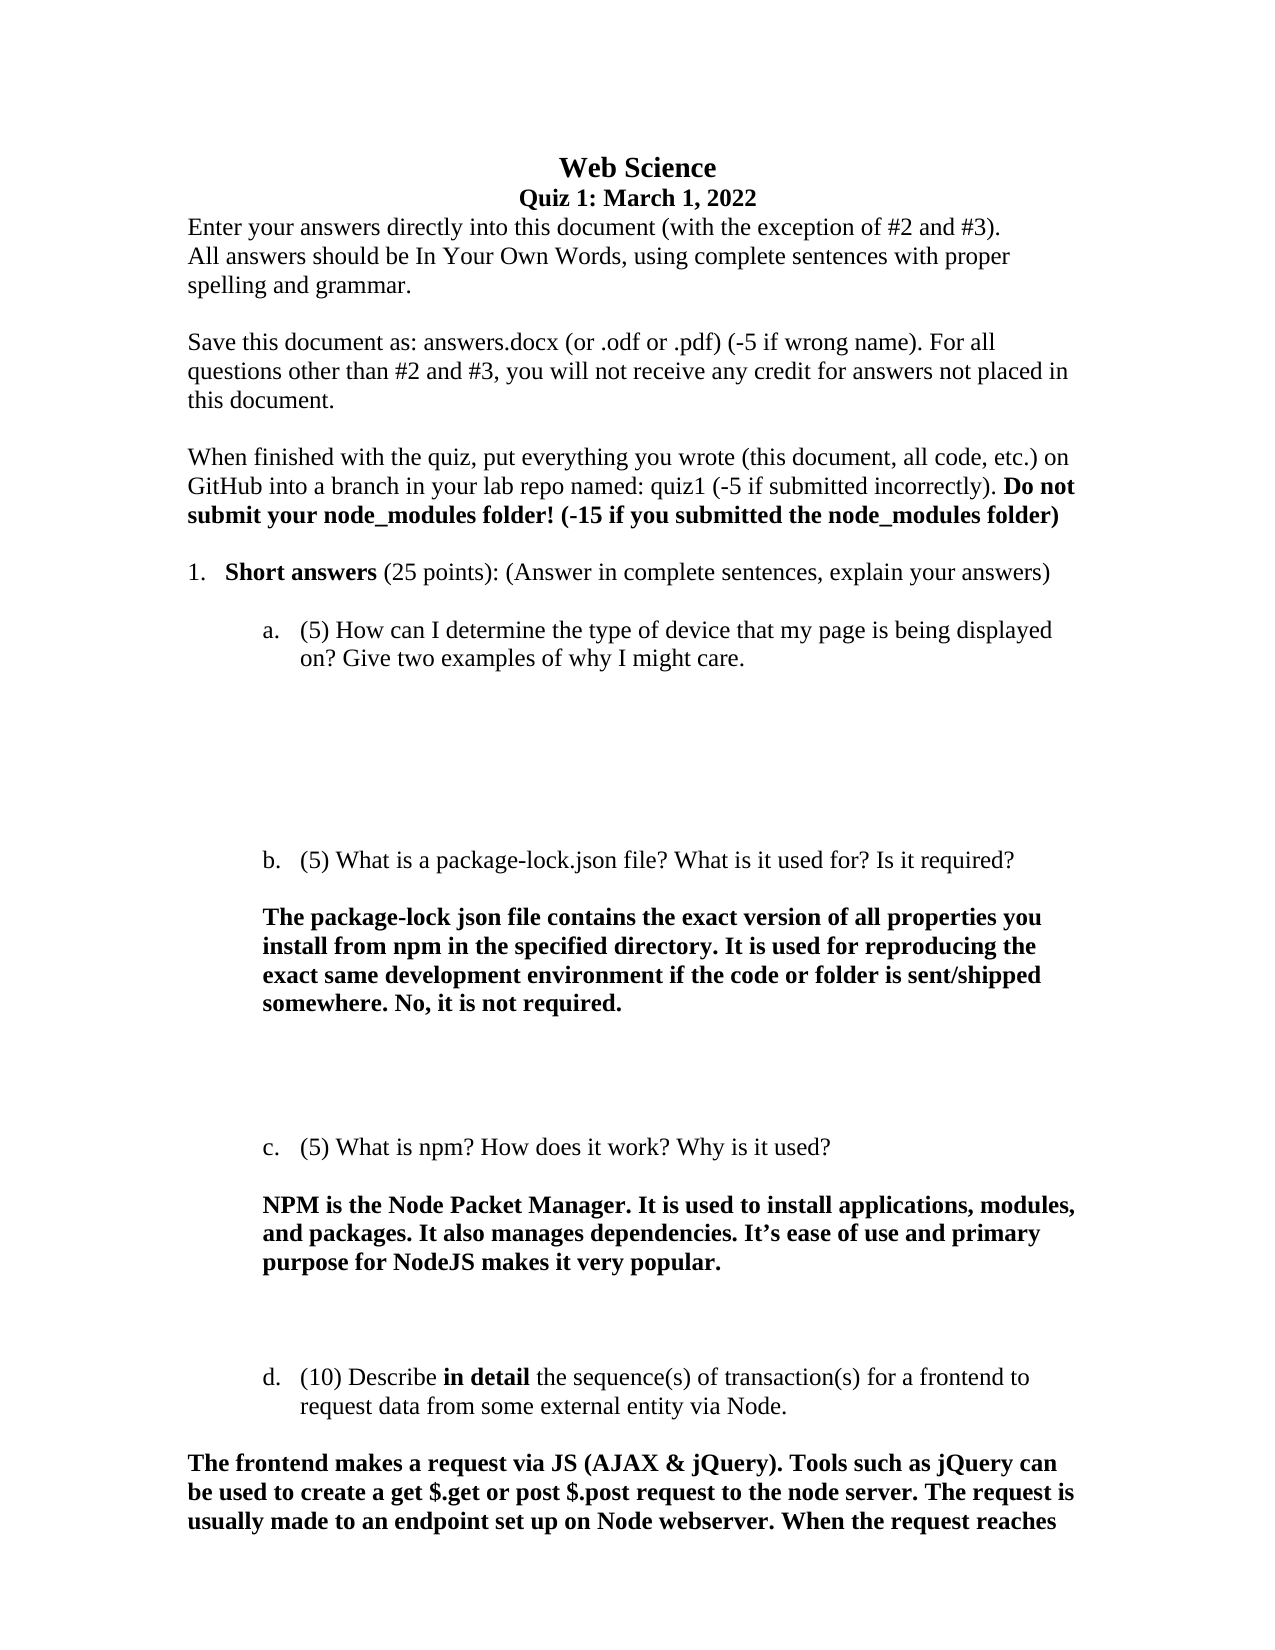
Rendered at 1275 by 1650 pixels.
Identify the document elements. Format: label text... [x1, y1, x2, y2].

text NPM is the Node Packet Manager. It is used to install applications, modules, and packages. It also manages dependencies. It’s ease of use and primary purpose for NodeJS makes it very popular. [262, 1190, 1087, 1276]
list Short answers (25 points): (Answer in complete sentences, explain your answers) [187, 557, 1087, 586]
list (5) What is npm? How does it work? Why is it used? [262, 1132, 1087, 1161]
title Web Science [187, 150, 1087, 183]
list (5) What is a package-lock.json file? What is it used for? Is it required? [262, 845, 1087, 873]
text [187, 1448, 1087, 1535]
text The package-lock json file contains the exact version of all properties you install from npm in the specified directory. It is used for reproducing the exact same development environment if the code or folder is sent/shipped somewhere. No, it is not required. [262, 902, 1087, 1017]
text When finished with the quiz, put everything you wrote (this document, all code, etc.) on GitHub into a branch in your lab repo named: quiz1 (-5 if submitted incorrectly). Do not submit your node_modules folder! (-15 if you submitted the node_modules folder) [187, 442, 1087, 528]
list (5) How can I determine the type of device that my page is being displayed on? Give two examples of why I might care. [262, 615, 1087, 672]
text Save this document as: answers.docx (or .odf or .pdf) (-5 if wrong name). For all questions other than #2 and #3, you will not receive any credit for answers not placed in this document. [187, 327, 1087, 413]
list (10) Describe in detail the sequence(s) of transaction(s) for a frontend to request data from some external entity via Node. [262, 1362, 1087, 1420]
text All answers should be In Your Own Words, using complete sentences with proper spelling and grammar. [187, 241, 1087, 298]
title Quiz 1: March 1, 2022 [187, 183, 1087, 212]
text Enter your answers directly into this document (with the exception of #2 and #3). [187, 212, 1087, 241]
